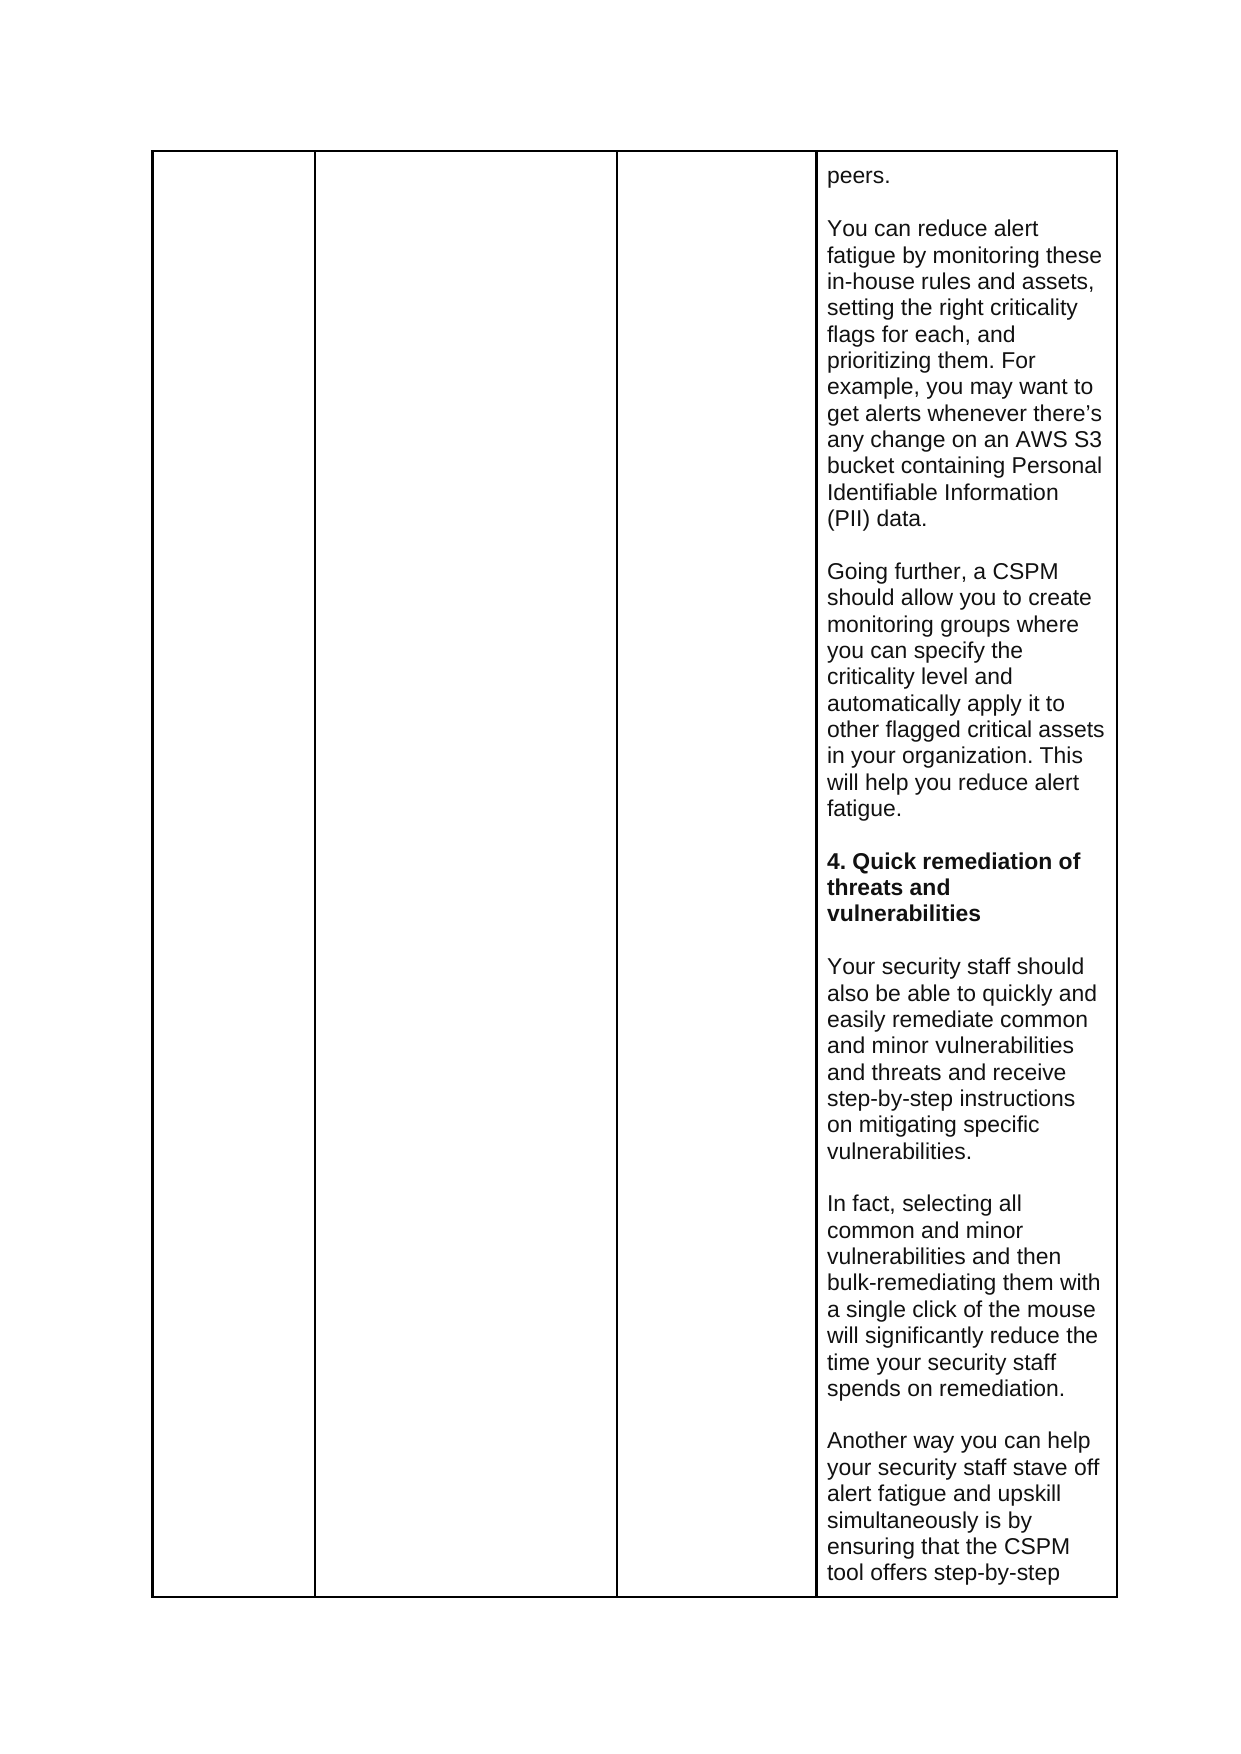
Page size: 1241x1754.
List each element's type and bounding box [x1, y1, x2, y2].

table_cell [618, 152, 815, 1596]
table_cell [154, 152, 314, 1596]
table_cell [316, 152, 616, 1596]
table_cell [818, 152, 1116, 1596]
